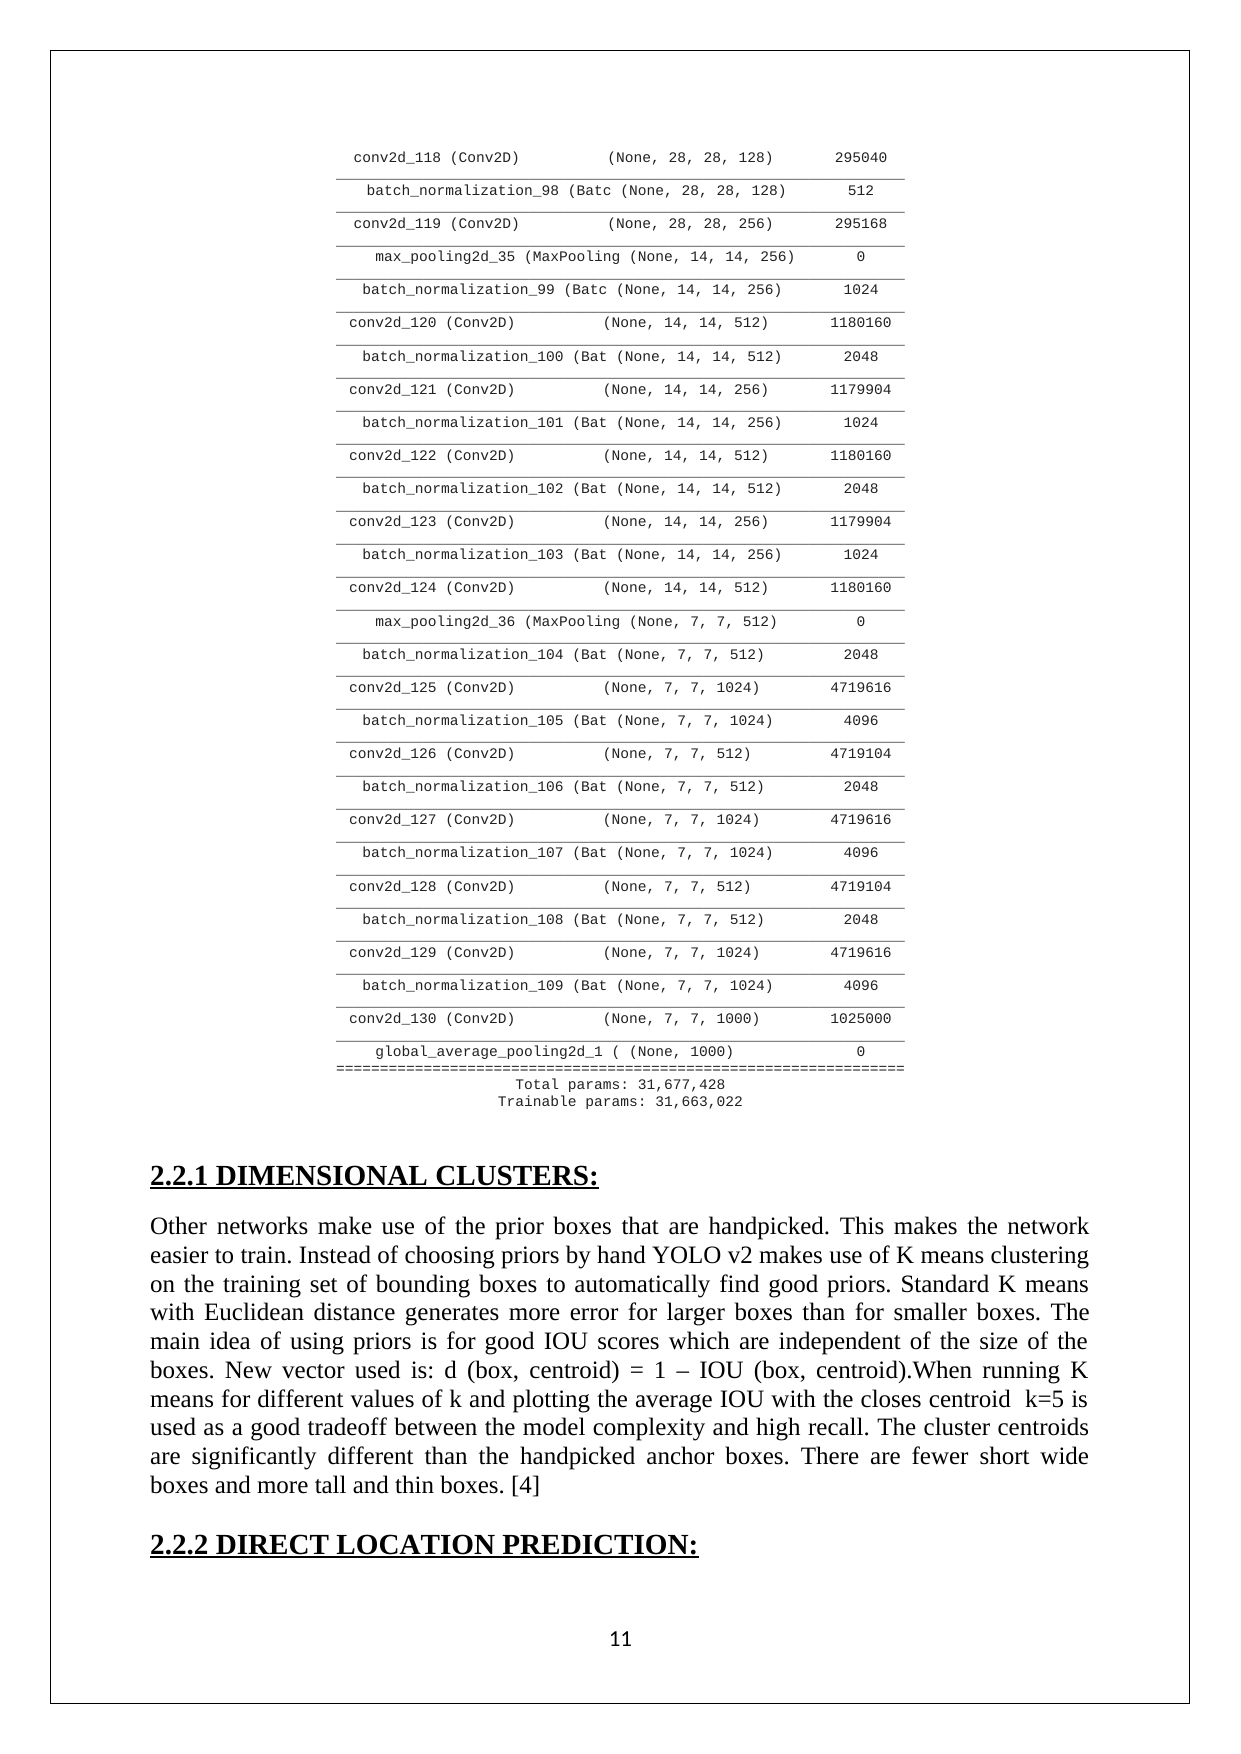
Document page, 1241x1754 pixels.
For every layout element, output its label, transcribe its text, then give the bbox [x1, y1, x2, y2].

text _________________________________________________________________ [150, 564, 1090, 581]
text batch_normalization_107 (Bat (None, 7, 7, 1024) 4096 [150, 846, 1090, 862]
text _________________________________________________________________ [150, 432, 1090, 448]
text batch_normalization_98 (Batc (None, 28, 28, 128) 512 [150, 183, 1090, 200]
text _________________________________________________________________ [150, 299, 1090, 316]
text conv2d_120 (Conv2D) (None, 14, 14, 512) 1180160 [150, 316, 1090, 332]
text conv2d_119 (Conv2D) (None, 28, 28, 256) 295168 [150, 216, 1090, 233]
text 2.2.2 DIRECT LOCATION PREDICTION: [150, 1527, 1090, 1561]
text _________________________________________________________________ [150, 465, 1090, 481]
text ================================================================= [150, 1061, 1090, 1077]
text _________________________________________________________________ [150, 266, 1090, 282]
text _________________________________________________________________ [150, 763, 1090, 779]
text 2.2.1 DIMENSIONAL CLUSTERS: [150, 1158, 1090, 1192]
text conv2d_121 (Conv2D) (None, 14, 14, 256) 1179904 [150, 382, 1090, 398]
text _________________________________________________________________ [150, 365, 1090, 382]
text Other networks make use of the prior boxes that are handpicked. This makes the network easier to train. Instead of choosing priors by hand YOLO v2 makes use of K means clustering on the training set of bounding boxes to automatically find good priors. Standard K means with Euclidean distance generates more error for larger boxes than for smaller boxes. The main idea of using priors is for good IOU scores which are independent of the size of the boxes. New vector used is: d (box, centroid) = 1 – IOU (box, centroid).When running K means for different values of k and plotting the average IOU with the closes centroid k=5 is used as a good tradeoff between the model complexity and high recall. The cluster centroids are significantly different than the handpicked anchor boxes. There are fewer short wide boxes and more tall and thin boxes. [4] [150, 1211, 1090, 1499]
text conv2d_124 (Conv2D) (None, 14, 14, 512) 1180160 [150, 581, 1090, 597]
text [150, 167, 1090, 183]
text conv2d_125 (Conv2D) (None, 7, 7, 1024) 4719616 [150, 680, 1090, 697]
text _________________________________________________________________ [150, 630, 1090, 647]
text _________________________________________________________________ [150, 796, 1090, 812]
text batch_normalization_103 (Bat (None, 14, 14, 256) 1024 [150, 547, 1090, 564]
text batch_normalization_109 (Bat (None, 7, 7, 1024) 4096 [150, 978, 1090, 995]
text _________________________________________________________________ [150, 995, 1090, 1011]
text batch_normalization_105 (Bat (None, 7, 7, 1024) 4096 [150, 713, 1090, 730]
text Total params: 31,677,428 [150, 1077, 1090, 1094]
text Trainable params: 31,663,022 [150, 1094, 1090, 1111]
text batch_normalization_99 (Batc (None, 14, 14, 256) 1024 [150, 282, 1090, 299]
text batch_normalization_108 (Bat (None, 7, 7, 512) 2048 [150, 912, 1090, 928]
text conv2d_118 (Conv2D) (None, 28, 28, 128) 295040 [150, 150, 1090, 167]
text conv2d_128 (Conv2D) (None, 7, 7, 512) 4719104 [150, 879, 1090, 895]
text conv2d_126 (Conv2D) (None, 7, 7, 512) 4719104 [150, 746, 1090, 763]
text _________________________________________________________________ [150, 928, 1090, 945]
text batch_normalization_104 (Bat (None, 7, 7, 512) 2048 [150, 647, 1090, 663]
text max_pooling2d_36 (MaxPooling (None, 7, 7, 512) 0 [150, 614, 1090, 630]
text _________________________________________________________________ [150, 730, 1090, 746]
text _________________________________________________________________ [150, 962, 1090, 978]
text batch_normalization_102 (Bat (None, 14, 14, 512) 2048 [150, 481, 1090, 498]
text max_pooling2d_35 (MaxPooling (None, 14, 14, 256) 0 [150, 249, 1090, 266]
text _________________________________________________________________ [150, 398, 1090, 415]
text _________________________________________________________________ [150, 498, 1090, 514]
text _________________________________________________________________ [150, 200, 1090, 216]
text conv2d_123 (Conv2D) (None, 14, 14, 256) 1179904 [150, 514, 1090, 531]
text conv2d_127 (Conv2D) (None, 7, 7, 1024) 4719616 [150, 812, 1090, 829]
text _________________________________________________________________ [150, 663, 1090, 680]
text _________________________________________________________________ [150, 895, 1090, 912]
text _________________________________________________________________ [150, 233, 1090, 249]
text _________________________________________________________________ [150, 531, 1090, 547]
text conv2d_129 (Conv2D) (None, 7, 7, 1024) 4719616 [150, 945, 1090, 962]
text batch_normalization_106 (Bat (None, 7, 7, 512) 2048 [150, 779, 1090, 796]
text conv2d_130 (Conv2D) (None, 7, 7, 1000) 1025000 [150, 1011, 1090, 1028]
text _________________________________________________________________ [150, 829, 1090, 846]
text conv2d_122 (Conv2D) (None, 14, 14, 512) 1180160 [150, 448, 1090, 465]
text _________________________________________________________________ [150, 1028, 1090, 1044]
text global_average_pooling2d_1 ( (None, 1000) 0 [150, 1044, 1090, 1061]
text _________________________________________________________________ [150, 597, 1090, 614]
text _________________________________________________________________ [150, 332, 1090, 349]
text _________________________________________________________________ [150, 697, 1090, 713]
text batch_normalization_101 (Bat (None, 14, 14, 256) 1024 [150, 415, 1090, 432]
text batch_normalization_100 (Bat (None, 14, 14, 512) 2048 [150, 349, 1090, 365]
text _________________________________________________________________ [150, 862, 1090, 879]
